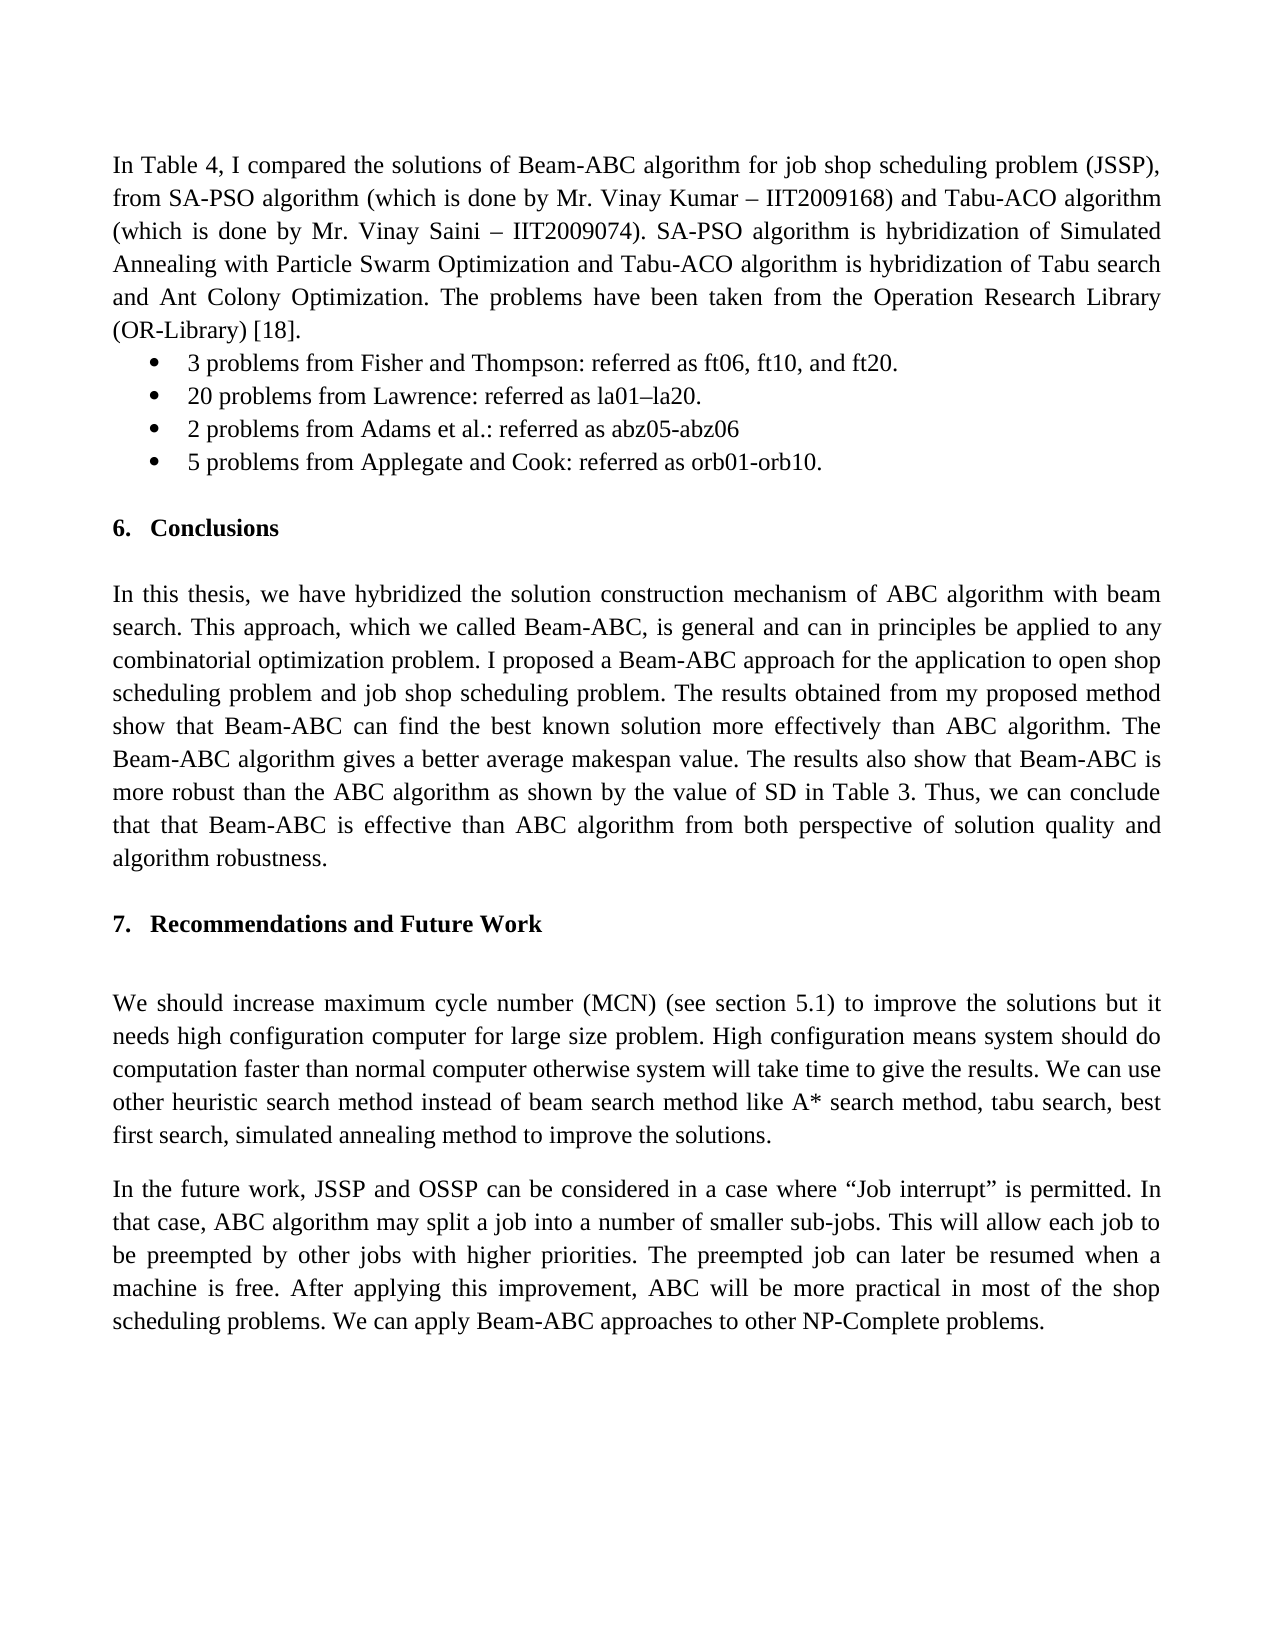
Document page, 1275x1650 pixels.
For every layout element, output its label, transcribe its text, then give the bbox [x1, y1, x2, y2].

list In Table 4, I compared the solutions of Beam-ABC algorithm for job shop scheduling problem (JSSP), from SA-PSO algorithm (which is done by Mr. Vinay Kumar – IIT2009168) and Tabu-ACO algorithm (which is done by Mr. Vinay Saini – IIT2009074). SA-PSO algorithm is hybridization of Simulated Annealing with Particle Swarm Optimization and Tabu-ACO algorithm is hybridization of Tabu search and Ant Colony Optimization. The problems have been taken from the Operation Research Library (OR-Library) [18]. [112, 150, 1162, 344]
list Conclusions [112, 513, 1162, 542]
text In the future work, JSSP and OSSP can be considered in a case where “Job interrupt” is permitted. In that case, ABC algorithm may split a job into a number of smaller sub-jobs. This will allow each job to be preempted by other jobs with higher priorities. The preempted job can later be resumed when a machine is free. After applying this improvement, ABC will be more practical in most of the shop scheduling problems. We can apply Beam-ABC approaches to other NP-Complete problems. [112, 1174, 1162, 1335]
list 2 problems from Adams et al.: referred as abz05-abz06 [150, 414, 1162, 443]
list 20 problems from Lawrence: referred as la01–la20. [150, 381, 1162, 410]
list Recommendations and Future Work [112, 909, 1162, 938]
list 5 problems from Applegate and Cook: referred as orb01-orb10. [150, 447, 1162, 476]
list 3 problems from Fisher and Thompson: referred as ft06, ft10, and ft20. [150, 348, 1162, 377]
list In this thesis, we have hybridized the solution construction mechanism of ABC algorithm with beam search. This approach, which we called Beam-ABC, is general and can in principles be applied to any combinatorial optimization problem. I proposed a Beam-ABC approach for the application to open shop scheduling problem and job shop scheduling problem. The results obtained from my proposed method show that Beam-ABC can find the best known solution more effectively than ABC algorithm. The Beam-ABC algorithm gives a better average makespan value. The results also show that Beam-ABC is more robust than the ABC algorithm as shown by the value of SD in Table 3. Thus, we can conclude that that Beam-ABC is effective than ABC algorithm from both perspective of solution quality and algorithm robustness. [112, 579, 1162, 872]
text We should increase maximum cycle number (MCN) (see section 5.1) to improve the solutions but it needs high configuration computer for large size problem. High configuration means system should do computation faster than normal computer otherwise system will take time to give the results. We can use other heuristic search method instead of beam search method like A* search method, tabu search, best first search, simulated annealing method to improve the solutions. [112, 988, 1162, 1149]
